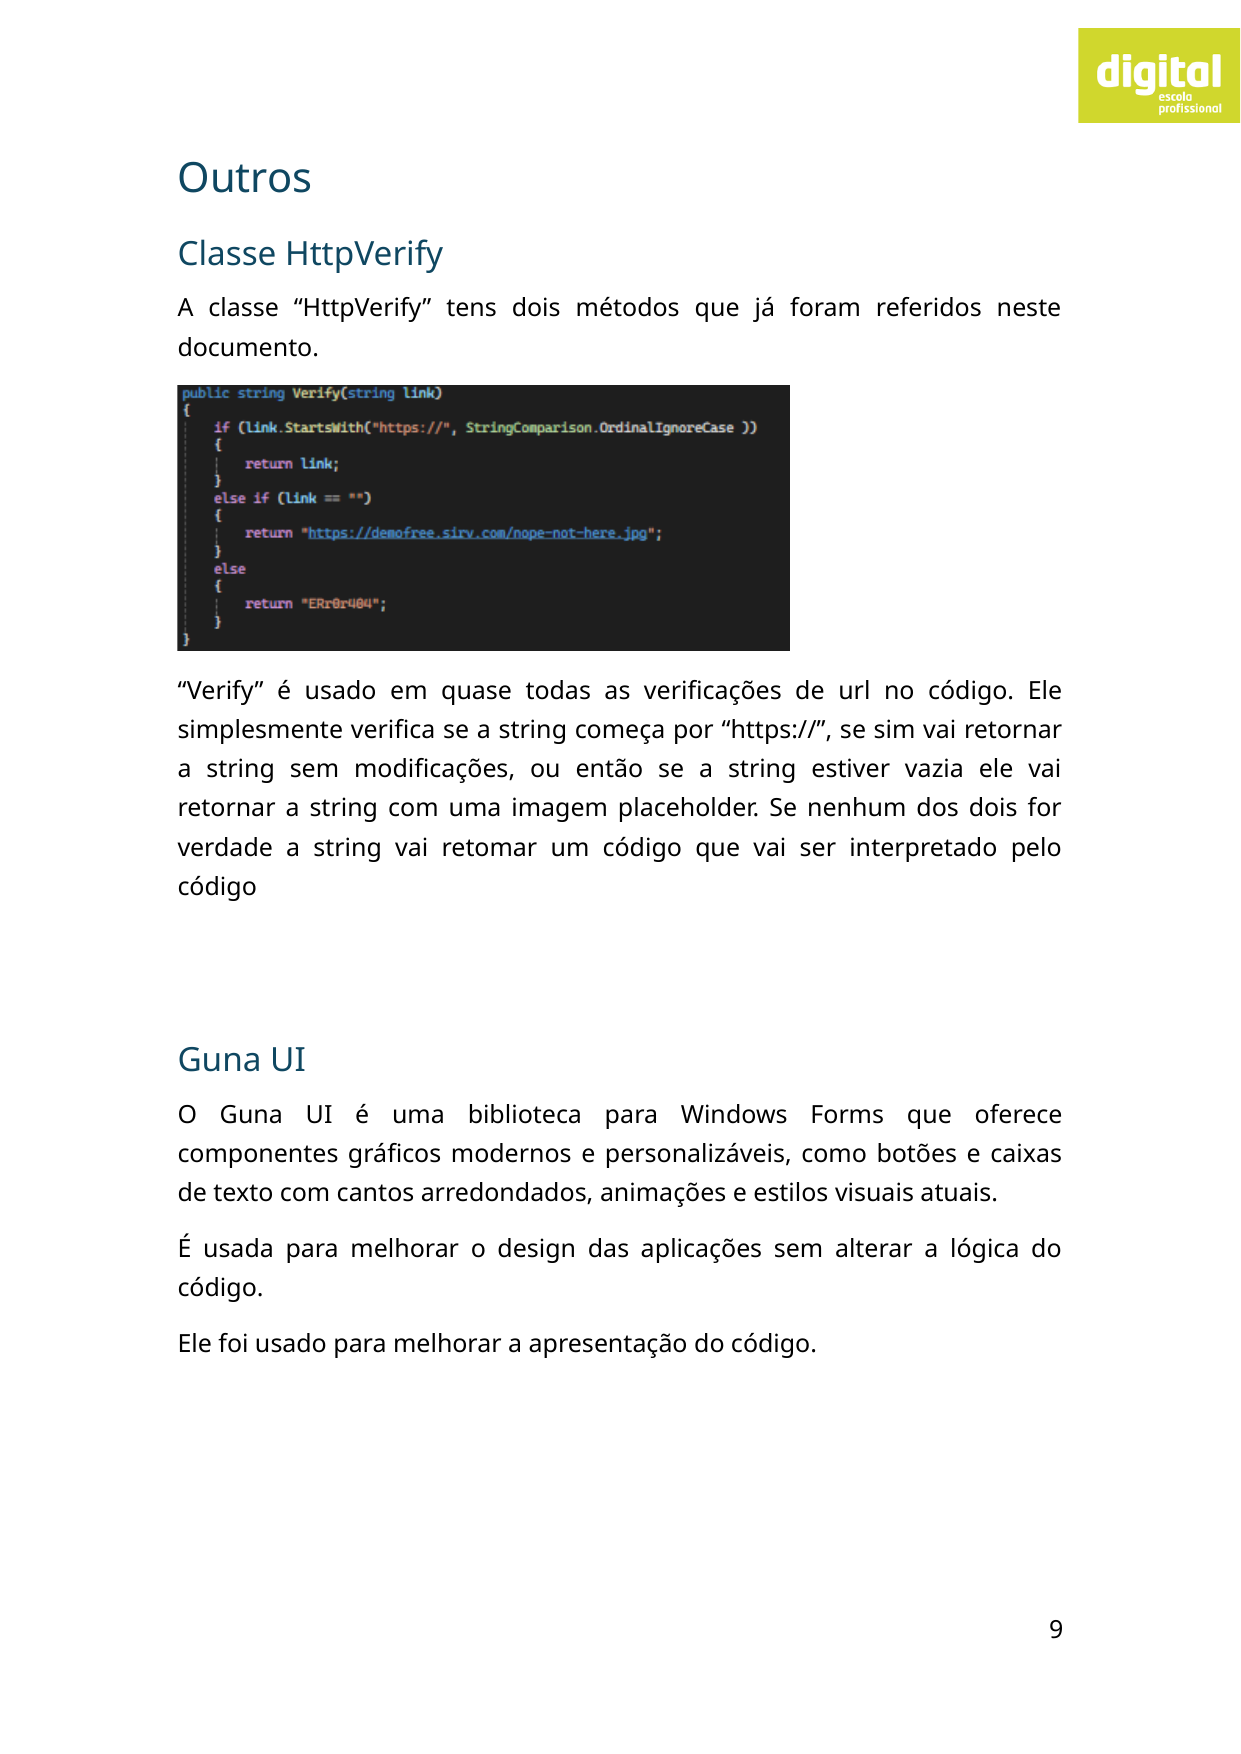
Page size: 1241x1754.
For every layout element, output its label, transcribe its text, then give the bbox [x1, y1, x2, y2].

subtitle Guna UI [177, 1036, 1063, 1081]
text Ele foi usado para melhorar a apresentação do código. [177, 1326, 1063, 1359]
text “Verify” é usado em quase todas as verificações de url no código. Ele simplesmente verifica se a string começa por “https://”, se sim vai retornar a string sem modificações, ou então se a string estiver vazia ele vai retornar a string com uma imagem placeholder. Se nenhum dos dois for verdade a string vai retomar um código que vai ser interpretado pelo código [177, 672, 1063, 902]
subtitle Classe HttpVerify [177, 229, 1063, 275]
subtitle Outros [177, 148, 1063, 204]
picture [177, 385, 790, 651]
text O Guna UI é uma biblioteca para Windows Forms que oferece componentes gráficos modernos e personalizáveis, como botões e caixas de texto com cantos arredondados, animações e estilos visuais atuais. [177, 1096, 1063, 1209]
text A classe “HttpVerify” tens dois métodos que já foram referidos neste documento. [177, 290, 1063, 363]
picture [1078, 28, 1241, 123]
text É usada para melhorar o design das aplicações sem alterar a lógica do código. [177, 1231, 1063, 1304]
